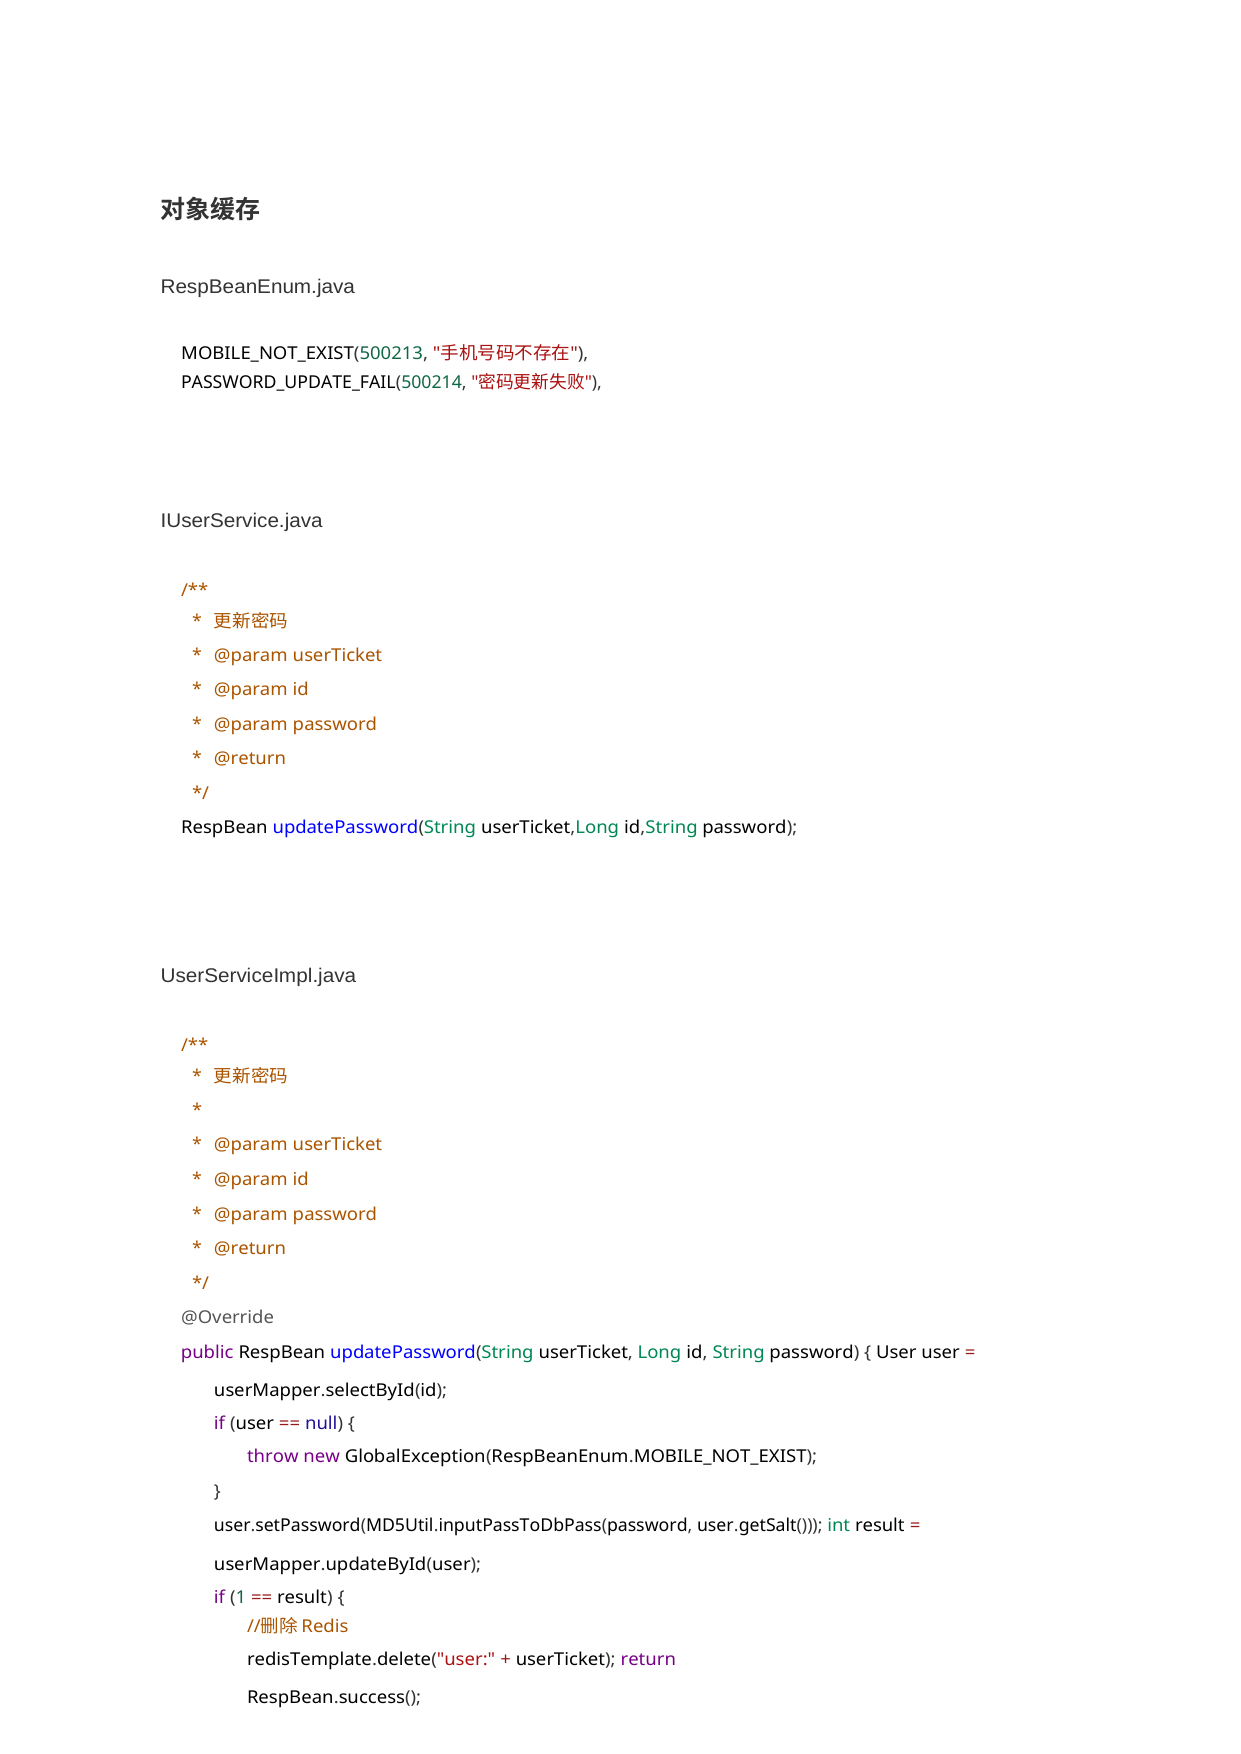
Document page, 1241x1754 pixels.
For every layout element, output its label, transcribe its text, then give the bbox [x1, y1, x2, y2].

text /** [181, 578, 1094, 602]
text 对象缓存 [160, 191, 1094, 226]
text } [214, 1478, 1094, 1502]
text RespBeanEnum.java [160, 275, 1094, 298]
text throw new GlobalException(RespBeanEnum.MOBILE_NOT_EXIST); [247, 1444, 1094, 1468]
text user.setPassword(MD5Util.inputPassToDbPass(password, user.getSalt())); int result = userMapper.updateById(user); [214, 1513, 987, 1575]
text @Override [181, 1305, 1094, 1329]
list @param userTicket [192, 642, 1094, 666]
list 更新密码 [192, 1064, 1094, 1088]
list @param password [192, 1201, 1094, 1225]
list @param password [192, 711, 1094, 735]
list @param id [192, 1166, 1094, 1191]
list @return [192, 746, 1094, 770]
text */ [192, 1270, 1094, 1294]
text MOBILE_NOT_EXIST(500213, "手机号码不存在"), PASSWORD_UPDATE_FAIL(500214, "密码更新失败"), [181, 340, 679, 394]
text /** [181, 1033, 1094, 1057]
text * [192, 1097, 1094, 1121]
subtitle UserServiceImpl.java [160, 964, 1094, 987]
text */ [192, 780, 1094, 804]
subtitle IUserService.java [160, 509, 1094, 532]
list @param id [192, 677, 1094, 701]
text if (1 == result) { [214, 1589, 1094, 1607]
list @param userTicket [192, 1132, 1094, 1156]
text redisTemplate.delete("user:" + userTicket); return RespBean.success(); [247, 1647, 723, 1709]
text RespBean updatePassword(String userTicket,Long id,String password); [181, 815, 1094, 839]
text //删除Redis [247, 1613, 1094, 1638]
list 更新密码 [192, 609, 1094, 633]
list @return [192, 1236, 1094, 1260]
text public RespBean updatePassword(String userTicket, Long id, String password) { User user = userMapper.selectById(id); [181, 1339, 1031, 1402]
text if (user == null) { [214, 1416, 1094, 1433]
